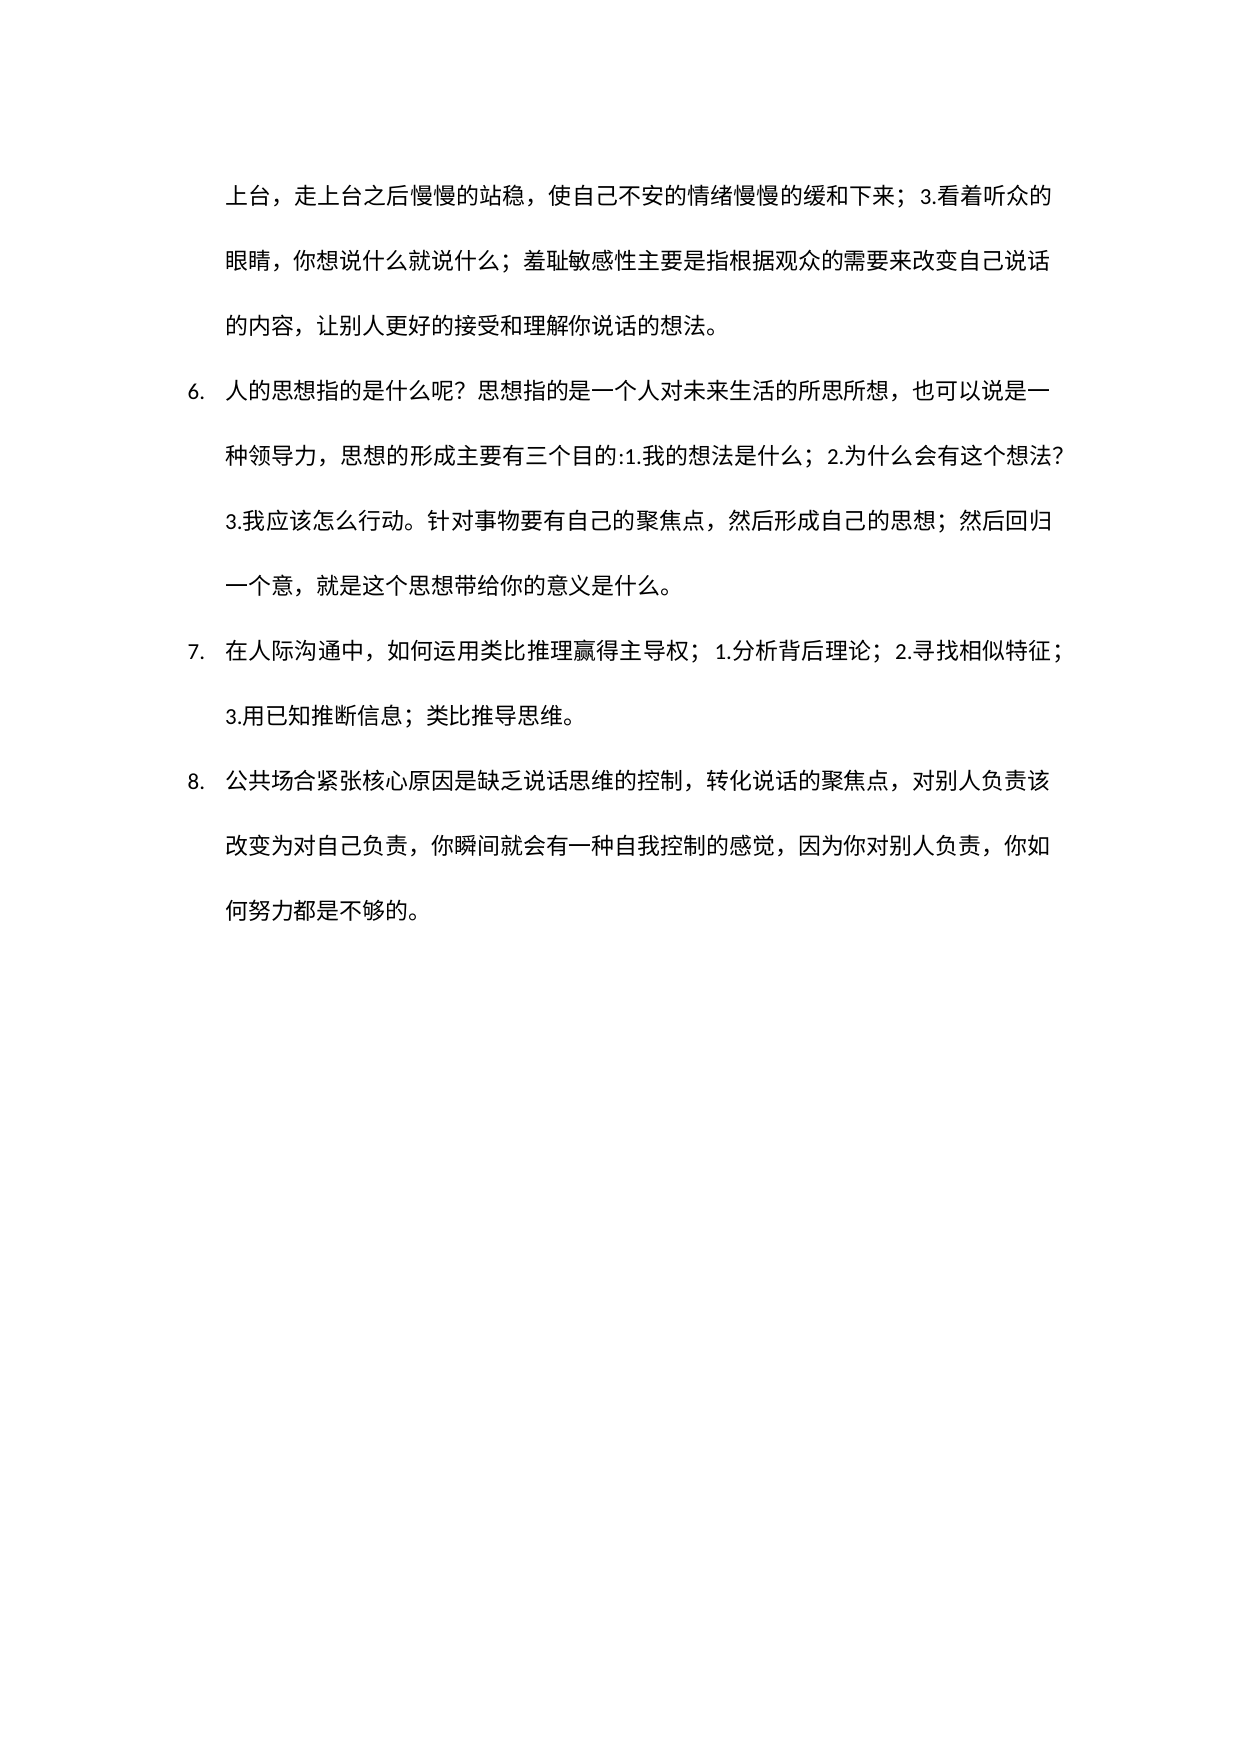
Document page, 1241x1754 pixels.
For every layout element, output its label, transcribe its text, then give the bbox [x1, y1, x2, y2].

list 公共场合紧张核心原因是缺乏说话思维的控制，转化说话的聚焦点，对别人负责该改变为对自己负责，你瞬间就会有一种自我控制的感觉，因为你对别人负责，你如何努力都是不够的。 [187, 747, 1053, 942]
list 在人际沟通中，如何运用类比推理赢得主导权；1.分析背后理论；2.寻找相似特征；3.用已知推断信息；类比推导思维。 [187, 617, 1053, 747]
list 人的思想指的是什么呢？思想指的是一个人对未来生活的所思所想，也可以说是一种领导力，思想的形成主要有三个目的:1.我的想法是什么；2.为什么会有这个想法？3.我应该怎么行动。针对事物要有自己的聚焦点，然后形成自己的思想；然后回归一个意，就是这个思想带给你的意义是什么。 [187, 357, 1053, 617]
